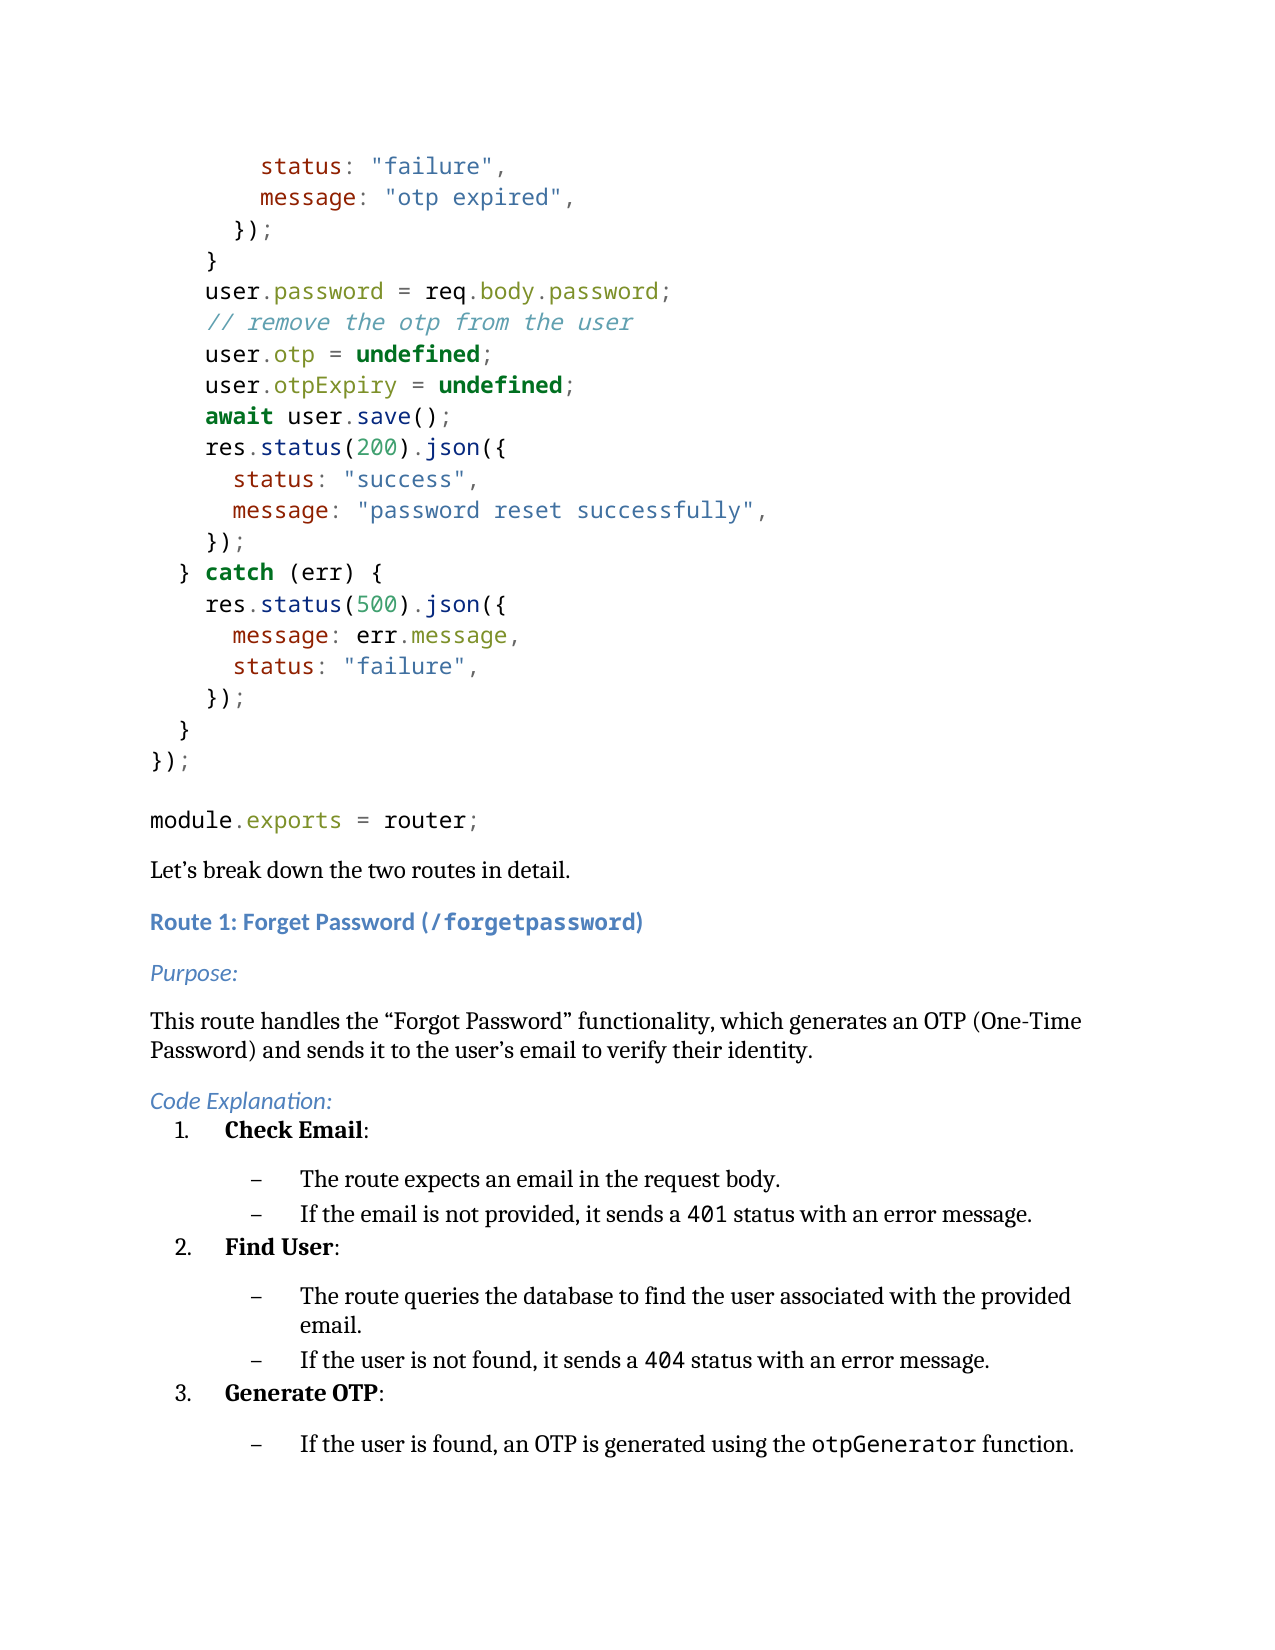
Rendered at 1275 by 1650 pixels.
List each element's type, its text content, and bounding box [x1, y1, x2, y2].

list The route queries the database to find the user associated with the provided email. [250, 1282, 1125, 1340]
text Let’s break down the two routes in detail. [150, 856, 1125, 884]
text This route handles the “Forgot Password” functionality, which generates an OTP (One-Time Password) and sends it to the user’s email to verify their identity. [150, 1007, 1125, 1064]
subtitle Code Explanation: [150, 1085, 1125, 1116]
list If the user is found, an OTP is generated using the otpGenerator function. [250, 1428, 1125, 1459]
list If the user is not found, it sends a 404 status with an error message. [250, 1343, 1125, 1375]
list Check Email: [175, 1116, 1125, 1144]
list Generate OTP: [175, 1378, 1125, 1407]
subtitle Purpose: [150, 957, 1125, 988]
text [150, 150, 1125, 835]
list Find User: [175, 1233, 1125, 1261]
list If the email is not provided, it sends a 401 status with an error message. [250, 1198, 1125, 1229]
subtitle Route 1: Forget Password (/forgetpassword) [150, 905, 1125, 937]
list The route expects an email in the request body. [250, 1165, 1125, 1194]
